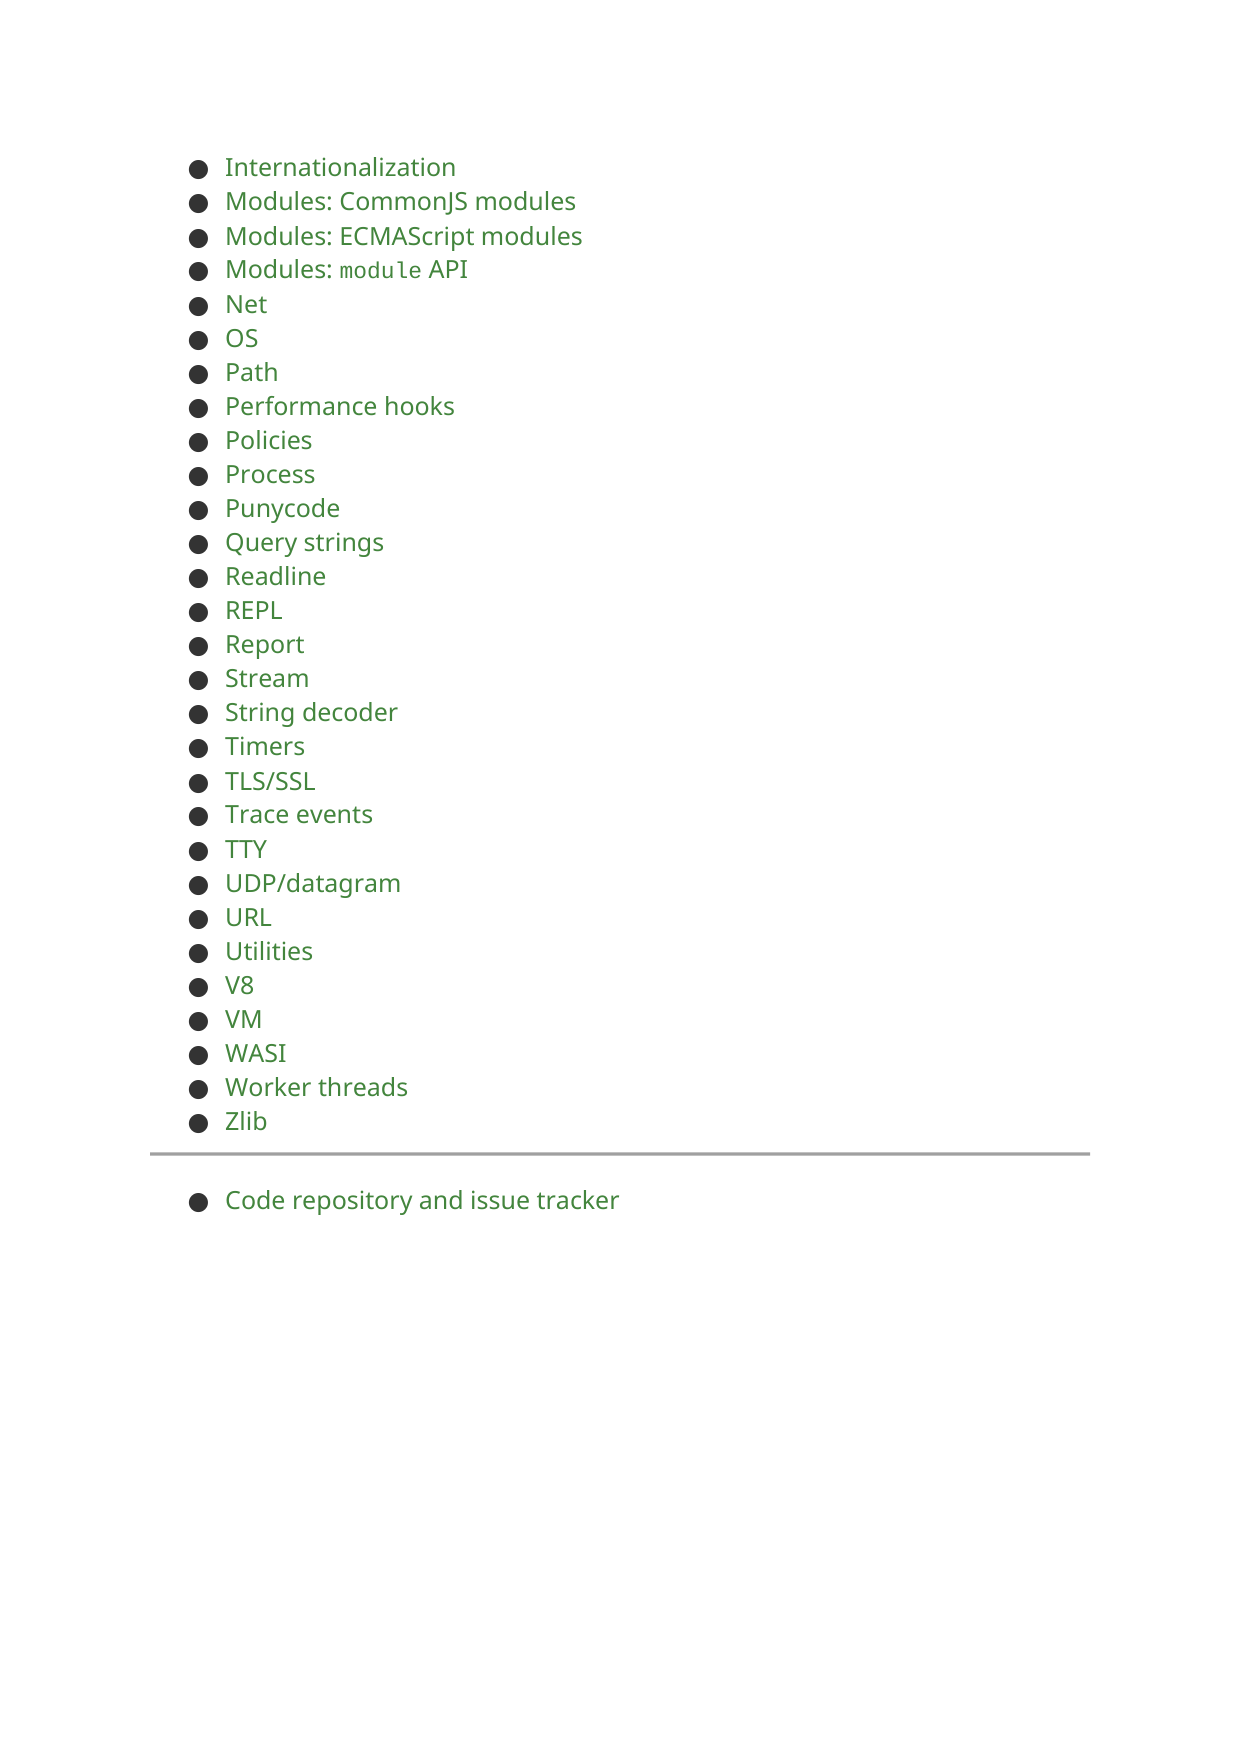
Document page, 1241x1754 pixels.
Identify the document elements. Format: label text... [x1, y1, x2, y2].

list Performance hooks [187, 388, 1090, 422]
list WASI [187, 1036, 1090, 1070]
list VM [187, 1002, 1090, 1036]
list Policies [187, 422, 1090, 457]
list TTY [187, 831, 1090, 865]
list Query strings [187, 525, 1090, 559]
list Timers [187, 729, 1090, 763]
list Code repository and issue tracker [187, 1183, 1090, 1217]
list Process [187, 457, 1090, 491]
list Internationalization [187, 150, 1090, 184]
list Trace events [187, 797, 1090, 831]
list Modules: CommonJS modules [187, 184, 1090, 218]
list URL [187, 899, 1090, 933]
list Net [187, 286, 1090, 320]
list Modules: module API [187, 252, 1090, 286]
list TLS/SSL [187, 763, 1090, 797]
list Readline [187, 559, 1090, 593]
list Path [187, 354, 1090, 388]
list UDP/datagram [187, 865, 1090, 899]
list REPL [187, 593, 1090, 627]
list Zlib [187, 1104, 1090, 1138]
list OS [187, 320, 1090, 354]
list Worker threads [187, 1070, 1090, 1104]
list Utilities [187, 933, 1090, 967]
list Punycode [187, 491, 1090, 525]
list String decoder [187, 695, 1090, 729]
list Report [187, 627, 1090, 661]
list Stream [187, 661, 1090, 695]
list V8 [187, 967, 1090, 1002]
list Modules: ECMAScript modules [187, 218, 1090, 252]
